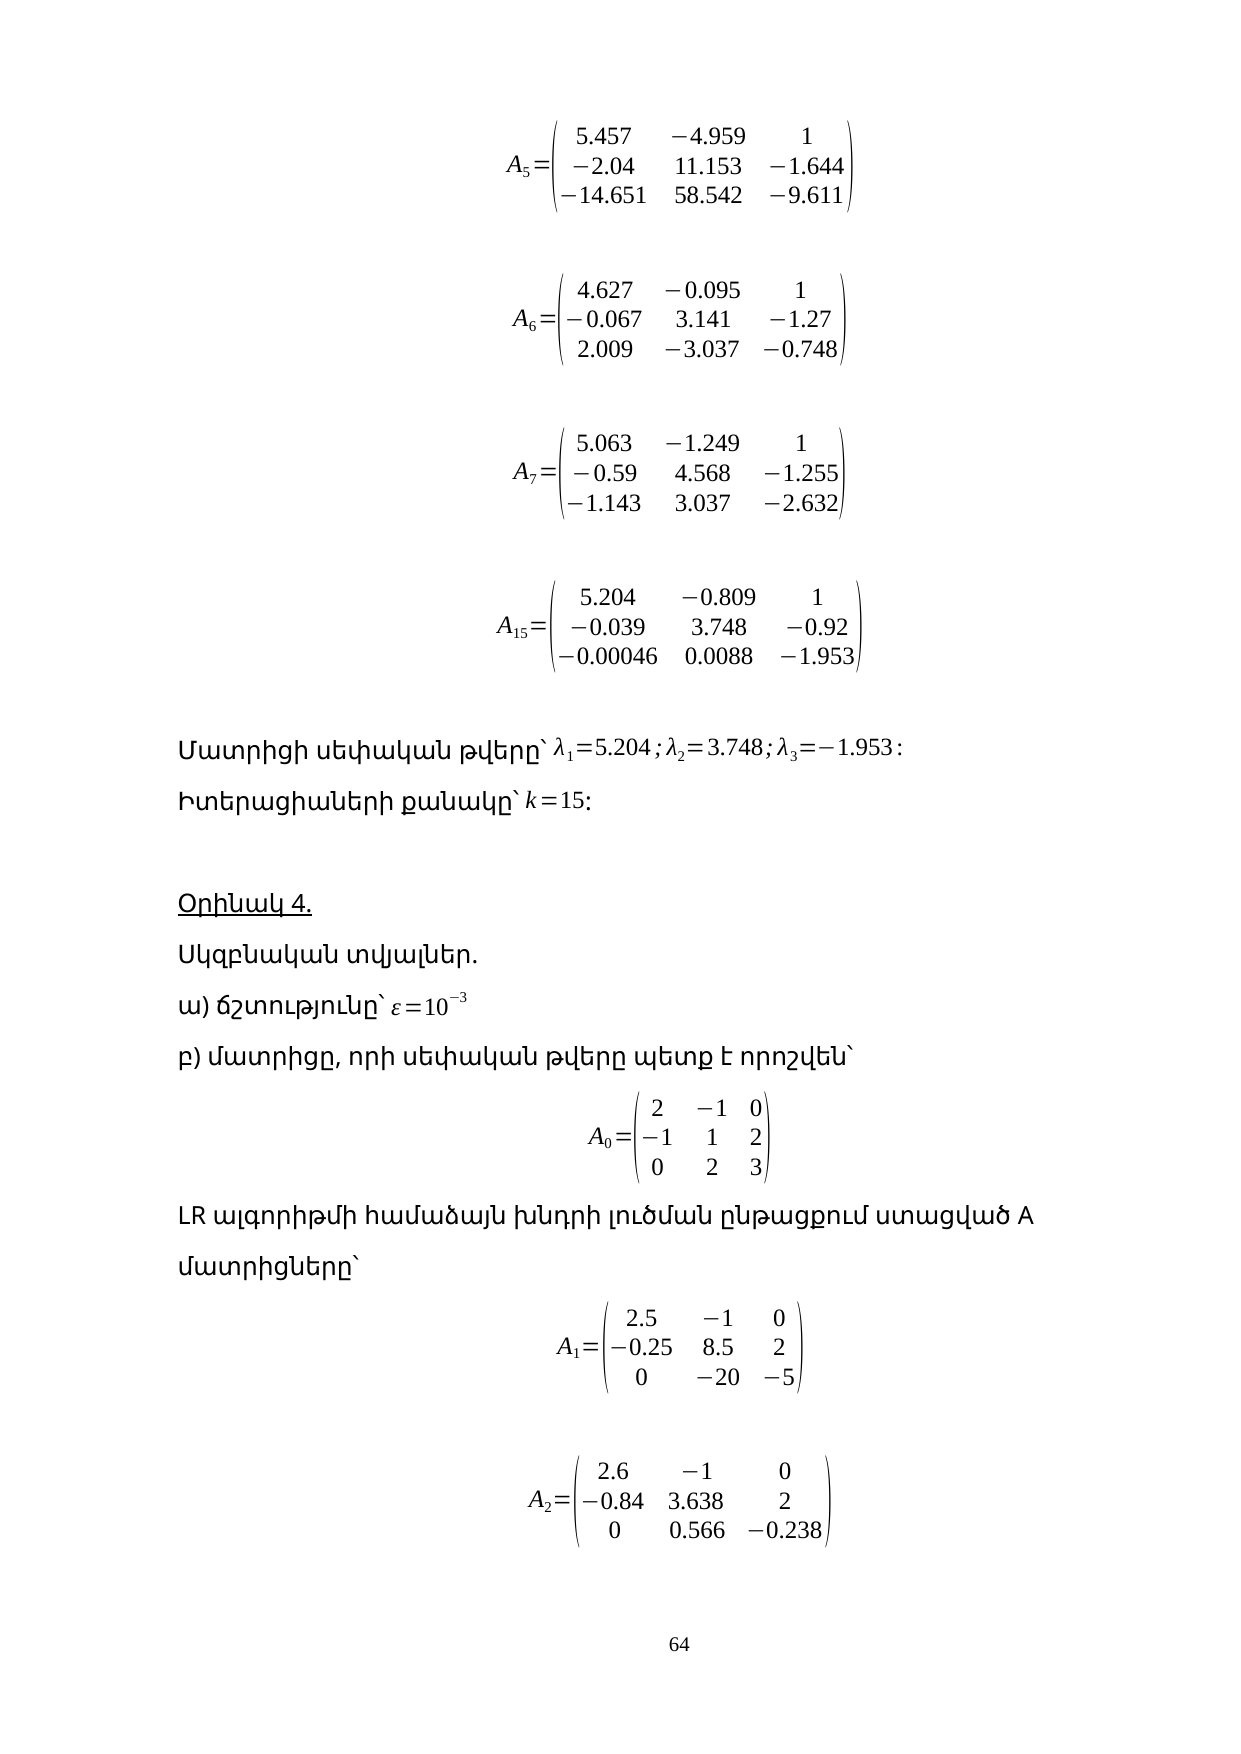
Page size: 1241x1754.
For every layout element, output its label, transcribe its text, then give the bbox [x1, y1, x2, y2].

text ա) ճշտությունը՝ [177, 987, 1181, 1022]
text LR ալգորիթմի համաձայն խնդրի լուծման ընթացքում ստացված A մատրիցները՝ [177, 1197, 1181, 1282]
text բ) մատրիցը, որի սեփական թվերը պետք է որոշվեն՝ [177, 1038, 1181, 1073]
text Մատրիցի սեփական թվերը՝ [177, 732, 1181, 766]
text Իտերացիաների քանակը՝ : [177, 783, 1181, 817]
text Օրինակ 4. [177, 885, 1181, 919]
text Սկզբնական տվյալներ. [177, 936, 1181, 971]
